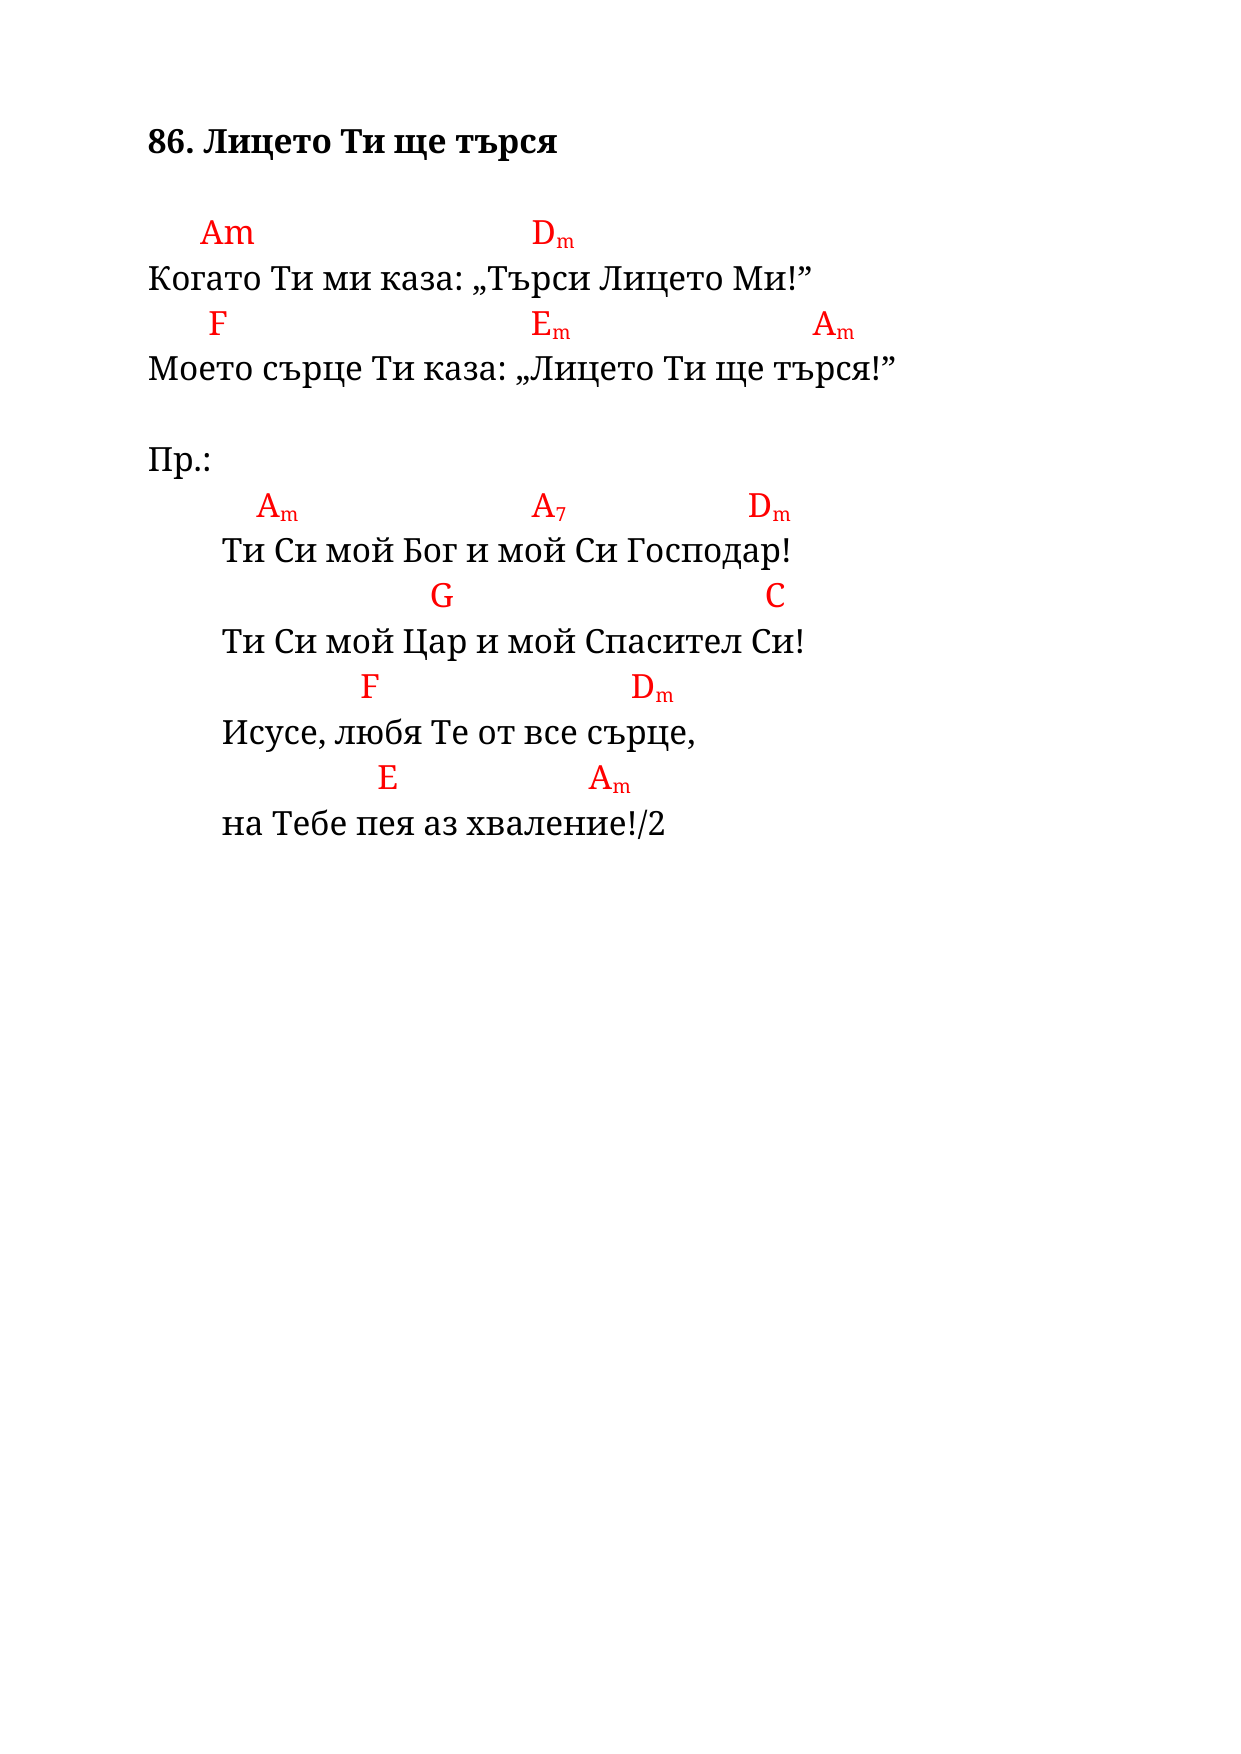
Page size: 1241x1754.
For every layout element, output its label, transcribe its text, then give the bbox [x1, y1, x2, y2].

text Когато Ти ми каза: „Търси Лицето Ми!” [148, 254, 1122, 300]
text Пр.: [148, 436, 1122, 481]
text Ти Си мой Бог и мой Си Господар! [222, 527, 1122, 572]
text G C [222, 572, 1122, 618]
text Am A7 Dm [222, 481, 1122, 527]
text Исусе, любя Те от все сърце, [222, 708, 1122, 754]
text на Тебе пея аз хваление!/2 [222, 799, 1122, 845]
text Моето сърце Ти каза: „Лицето Ти ще търся!” [148, 345, 1122, 391]
text F Em Am [148, 300, 1122, 345]
text F Dm [222, 663, 1122, 708]
text Ти Си мой Цар и мой Спасител Си! [222, 618, 1122, 663]
text Am Dm [148, 209, 1122, 254]
text E Am [222, 754, 1122, 799]
text 86. Лицето Ти ще търся [148, 118, 1122, 163]
